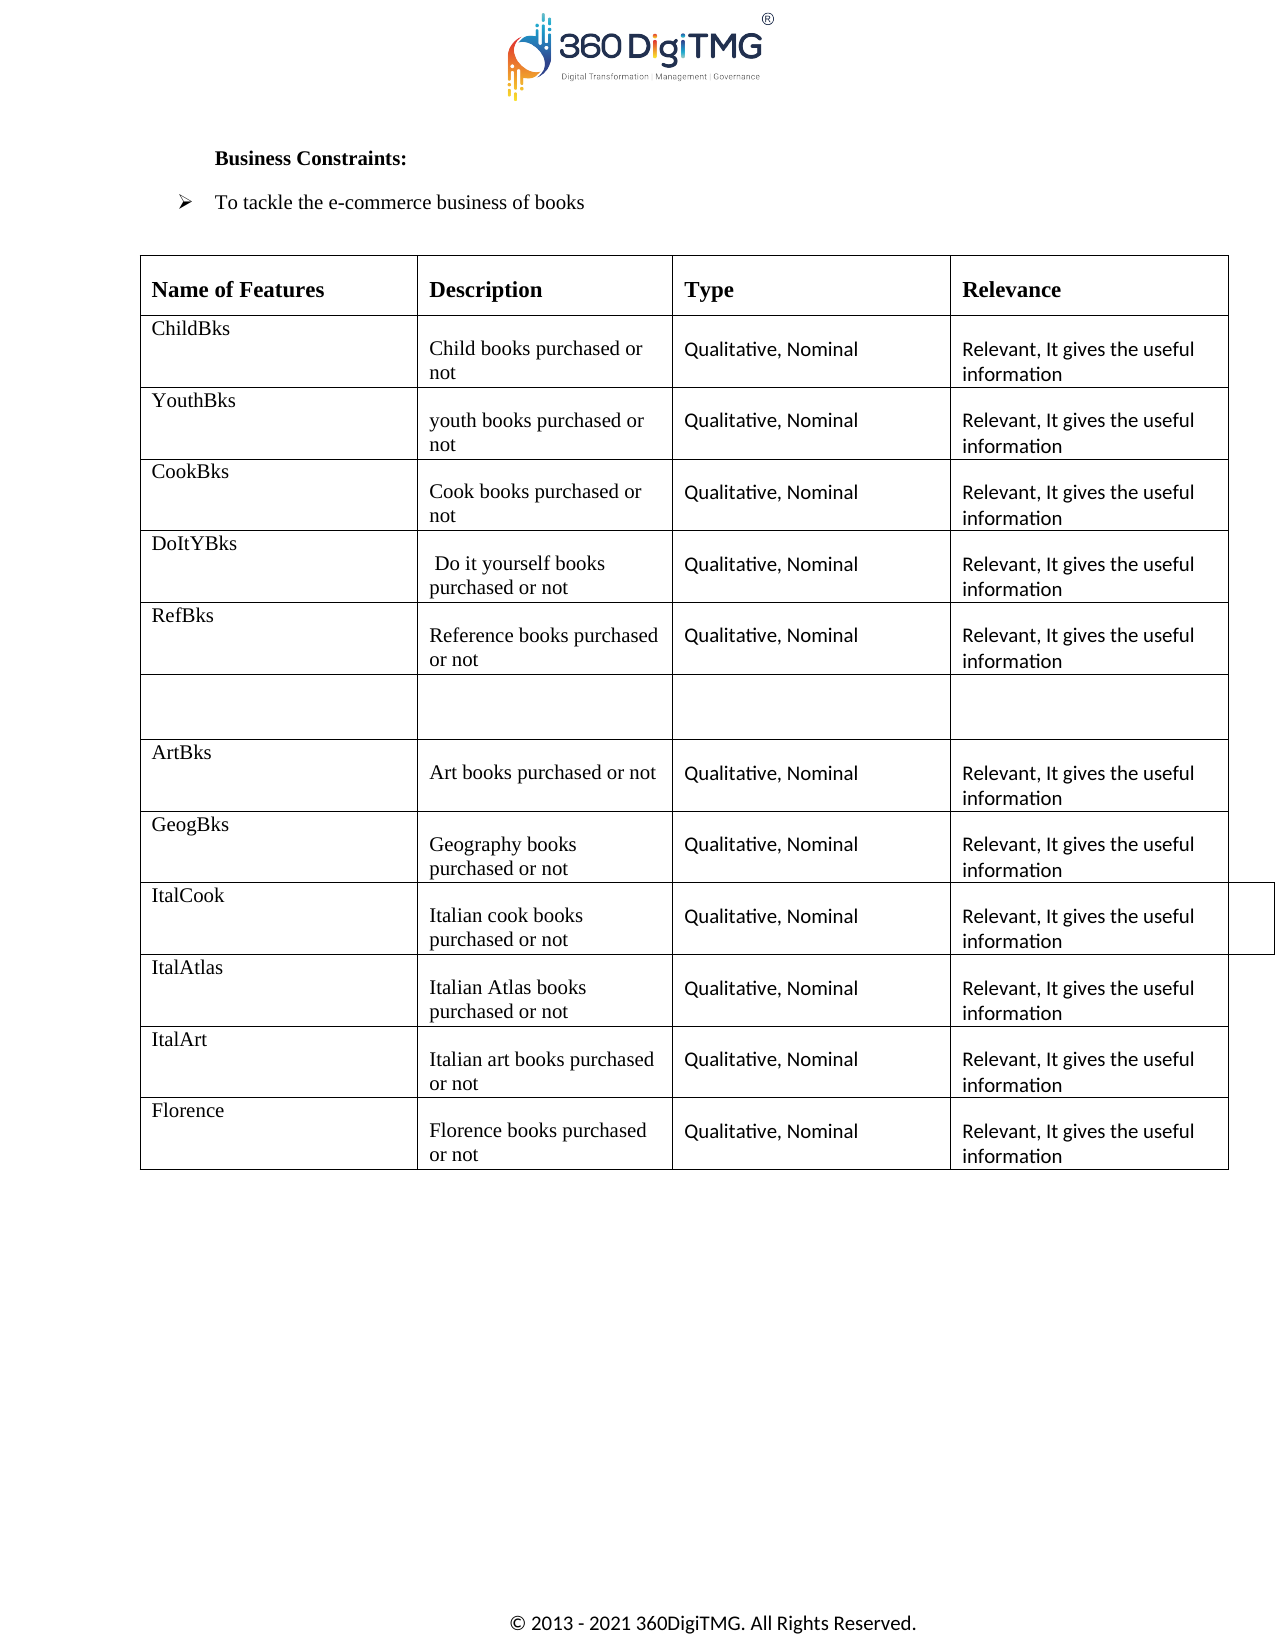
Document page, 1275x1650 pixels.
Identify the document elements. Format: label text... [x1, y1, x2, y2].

table_cell Relevant, It gives the useful information [951, 460, 1228, 530]
table_cell GeogBks [141, 812, 417, 882]
table_cell Art books purchased or not [418, 740, 672, 811]
picture [503, 8, 778, 106]
table_cell ChildBks [141, 316, 417, 387]
table_cell youth books purchased or not [418, 388, 672, 458]
table_cell Qualitative, Nominal [673, 812, 950, 882]
table_cell ArtBks [141, 740, 417, 811]
table_cell Relevant, It gives the useful information [951, 883, 1228, 954]
table_cell Reference books purchased or not [418, 603, 672, 673]
table_cell Florence [141, 1098, 417, 1169]
table_cell Relevant, It gives the useful information [951, 1098, 1228, 1169]
table_cell Relevant, It gives the useful information [951, 316, 1228, 387]
table_cell Qualitative, Nominal [673, 316, 950, 387]
table_cell Relevant, It gives the useful information [951, 388, 1228, 458]
table_cell Qualitative, Nominal [673, 1098, 950, 1169]
table_cell Qualitative, Nominal [673, 1027, 950, 1097]
table_cell Qualitative, Nominal [673, 531, 950, 602]
table_cell Qualitative, Nominal [673, 460, 950, 530]
table_cell [1229, 883, 1274, 954]
table_cell Cook books purchased or not [418, 460, 672, 530]
table_cell Child books purchased or not [418, 316, 672, 387]
table_cell RefBks [141, 603, 417, 673]
table_header Relevance [951, 256, 1228, 315]
table_cell Do it yourself books purchased or not [418, 531, 672, 602]
table_header Name of Features [141, 256, 417, 315]
table_cell ItalCook [141, 883, 417, 954]
table_cell [141, 675, 417, 739]
table_cell Relevant, It gives the useful information [951, 812, 1228, 882]
table_cell CookBks [141, 460, 417, 530]
table_cell [673, 675, 950, 739]
table_cell Qualitative, Nominal [673, 740, 950, 811]
list To tackle the e-commerce business of books [177, 190, 1252, 214]
table_cell [951, 675, 1228, 739]
table_cell Qualitative, Nominal [673, 388, 950, 458]
table_cell Relevant, It gives the useful information [951, 955, 1228, 1026]
table_cell ItalAtlas [141, 955, 417, 1026]
table_cell Relevant, It gives the useful information [951, 531, 1228, 602]
table_cell Qualitative, Nominal [673, 603, 950, 673]
table_cell Italian art books purchased or not [418, 1027, 672, 1097]
table_cell Qualitative, Nominal [673, 955, 950, 1026]
table_header Type [673, 256, 950, 315]
table_cell Geography books purchased or not [418, 812, 672, 882]
table_cell Relevant, It gives the useful information [951, 1027, 1228, 1097]
table_cell Qualitative, Nominal [673, 883, 950, 954]
table_cell Italian cook books purchased or not [418, 883, 672, 954]
table_cell ItalArt [141, 1027, 417, 1097]
table_cell Florence books purchased or not [418, 1098, 672, 1169]
table_cell Relevant, It gives the useful information [951, 603, 1228, 673]
table_cell DoItYBks [141, 531, 417, 602]
table_cell [418, 675, 672, 739]
table_cell Relevant, It gives the useful information [951, 740, 1228, 811]
table_cell Italian Atlas books purchased or not [418, 955, 672, 1026]
table_cell YouthBks [141, 388, 417, 458]
list Business Constraints: [214, 146, 1252, 170]
table_header Description [418, 256, 672, 315]
